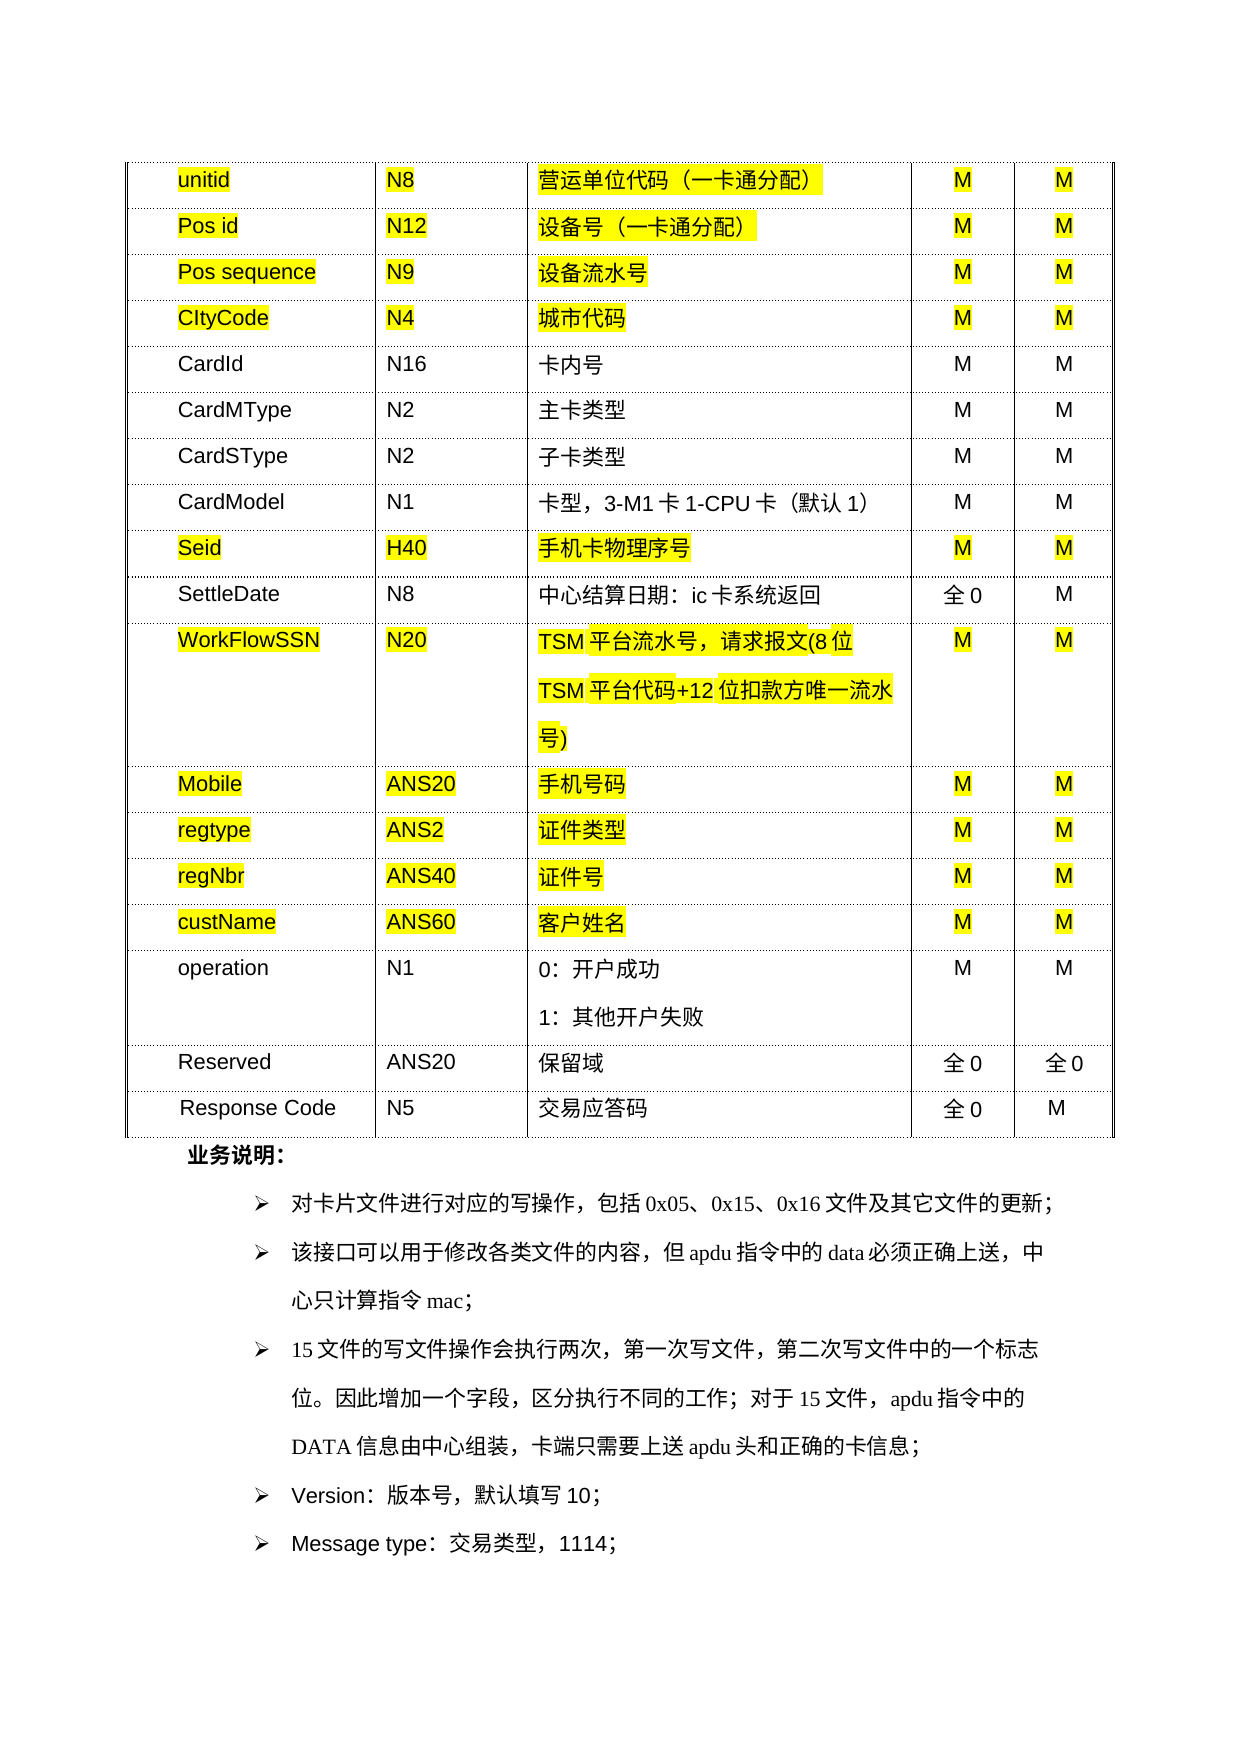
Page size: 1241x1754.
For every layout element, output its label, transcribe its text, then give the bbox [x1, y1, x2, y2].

table_cell M [912, 623, 1014, 766]
table_cell N9 [376, 254, 527, 300]
table_cell 卡型，3-M1卡 1-CPU卡（默认1） [528, 484, 911, 530]
table_cell WorkFlowSSN [128, 623, 375, 766]
table_cell ANS20 [376, 766, 527, 812]
table_cell custName [128, 904, 375, 950]
table_cell M [911, 162, 1014, 208]
table_cell CardModel [128, 484, 375, 530]
table_cell N16 [376, 346, 527, 392]
table_cell N2 [376, 438, 527, 484]
table_cell M [912, 208, 1014, 254]
table_cell 证件号 [528, 858, 911, 904]
table_cell M [1015, 576, 1112, 622]
table_cell M [1015, 300, 1112, 346]
table_cell 卡内号 [528, 346, 911, 392]
table_cell ANS20 [376, 1045, 527, 1091]
table_cell N12 [376, 208, 527, 254]
table_cell M [1015, 392, 1112, 438]
table_cell M [912, 392, 1014, 438]
table_cell M [1014, 162, 1112, 208]
table_cell 营运单位代码（一卡通分配） [527, 162, 911, 208]
table_cell 中心结算日期：ic卡系统返回 [528, 576, 911, 622]
table_cell M [1015, 1091, 1112, 1137]
table_cell CardMType [128, 392, 375, 438]
list Message type：交易类型，1114； [253, 1526, 1053, 1558]
table_cell M [1015, 208, 1112, 254]
table_cell M [912, 346, 1014, 392]
table_cell Reserved [128, 1045, 375, 1091]
table_cell M [1015, 950, 1112, 1044]
table_cell 全0 [912, 576, 1014, 622]
table_cell M [912, 254, 1014, 300]
table_cell TSM平台流水号，请求报文(8位TSM平台代码+12位扣款方唯一流水号) [528, 623, 911, 766]
table_cell Pos id [128, 208, 375, 254]
table_cell N4 [376, 300, 527, 346]
table_cell M [1015, 812, 1112, 858]
table_cell ANS2 [376, 812, 527, 858]
table_cell N20 [376, 623, 527, 766]
list 15文件的写文件操作会执行两次，第一次写文件，第二次写文件中的一个标志位。因此增加一个字段，区分执行不同的工作；对于15文件，apdu指令中的DATA信息由中心组装，卡端只需要上送apdu头和正确的卡信息； [253, 1331, 1053, 1461]
table_cell 主卡类型 [528, 392, 911, 438]
table_cell ANS60 [376, 904, 527, 950]
table_cell H40 [376, 530, 527, 576]
table_cell M [912, 904, 1014, 950]
table_cell M [912, 438, 1014, 484]
table_cell M [1015, 530, 1112, 576]
table_cell N5 [376, 1091, 527, 1137]
text 业务说明： [187, 1138, 1053, 1170]
table_cell 保留域 [528, 1045, 911, 1091]
table_cell CardSType [128, 438, 375, 484]
table_cell 子卡类型 [528, 438, 911, 484]
list 对卡片文件进行对应的写操作，包括0x05、0x15、0x16文件及其它文件的更新； [253, 1186, 1053, 1218]
table_cell N2 [376, 392, 527, 438]
table_cell unitid [128, 162, 375, 208]
table_cell Pos sequence [128, 254, 375, 300]
table_cell N1 [376, 484, 527, 530]
table_cell 全0 [1015, 1045, 1112, 1091]
table_cell M [1015, 766, 1112, 812]
table_cell M [1015, 438, 1112, 484]
table_cell M [912, 858, 1014, 904]
table_cell N1 [376, 950, 527, 1044]
list 该接口可以用于修改各类文件的内容，但apdu指令中的data必须正确上送，中心只计算指令mac； [253, 1234, 1053, 1316]
table_cell ANS40 [376, 858, 527, 904]
table_cell regtype [128, 812, 375, 858]
table_cell M [912, 766, 1014, 812]
table_cell M [912, 300, 1014, 346]
table_cell M [1015, 858, 1112, 904]
table_cell M [912, 812, 1014, 858]
list Version：版本号，默认填写10； [253, 1477, 1053, 1510]
table_cell 设备流水号 [528, 254, 911, 300]
table_cell Mobile [128, 766, 375, 812]
table_cell CardId [128, 346, 375, 392]
table_cell M [1015, 904, 1112, 950]
table_cell regNbr [128, 858, 375, 904]
table_cell N8 [376, 576, 527, 622]
table_cell CItyCode [128, 300, 375, 346]
table_cell 客户姓名 [528, 904, 911, 950]
table_cell 手机卡物理序号 [528, 530, 911, 576]
table_cell 交易应答码 [528, 1091, 911, 1137]
table_cell SettleDate [128, 576, 375, 622]
table_cell M [1015, 623, 1112, 766]
table_cell N8 [376, 162, 527, 208]
table_cell 全0 [912, 1045, 1014, 1091]
table_cell operation [128, 950, 375, 1044]
table_cell Seid [128, 530, 375, 576]
table_cell M [1015, 346, 1112, 392]
table_cell 手机号码 [528, 766, 911, 812]
table_cell M [1015, 484, 1112, 530]
table_cell 城市代码 [528, 300, 911, 346]
table_cell 设备号（一卡通分配） [528, 208, 911, 254]
table_cell M [1015, 254, 1112, 300]
table_cell 证件类型 [528, 812, 911, 858]
table_cell M [912, 530, 1014, 576]
table_cell M [912, 950, 1014, 1044]
table_cell Response Code [128, 1091, 375, 1137]
table_cell 0：开户成功 1：其他开户失败 [528, 950, 911, 1044]
table_cell 全0 [912, 1091, 1014, 1137]
table_cell M [912, 484, 1014, 530]
